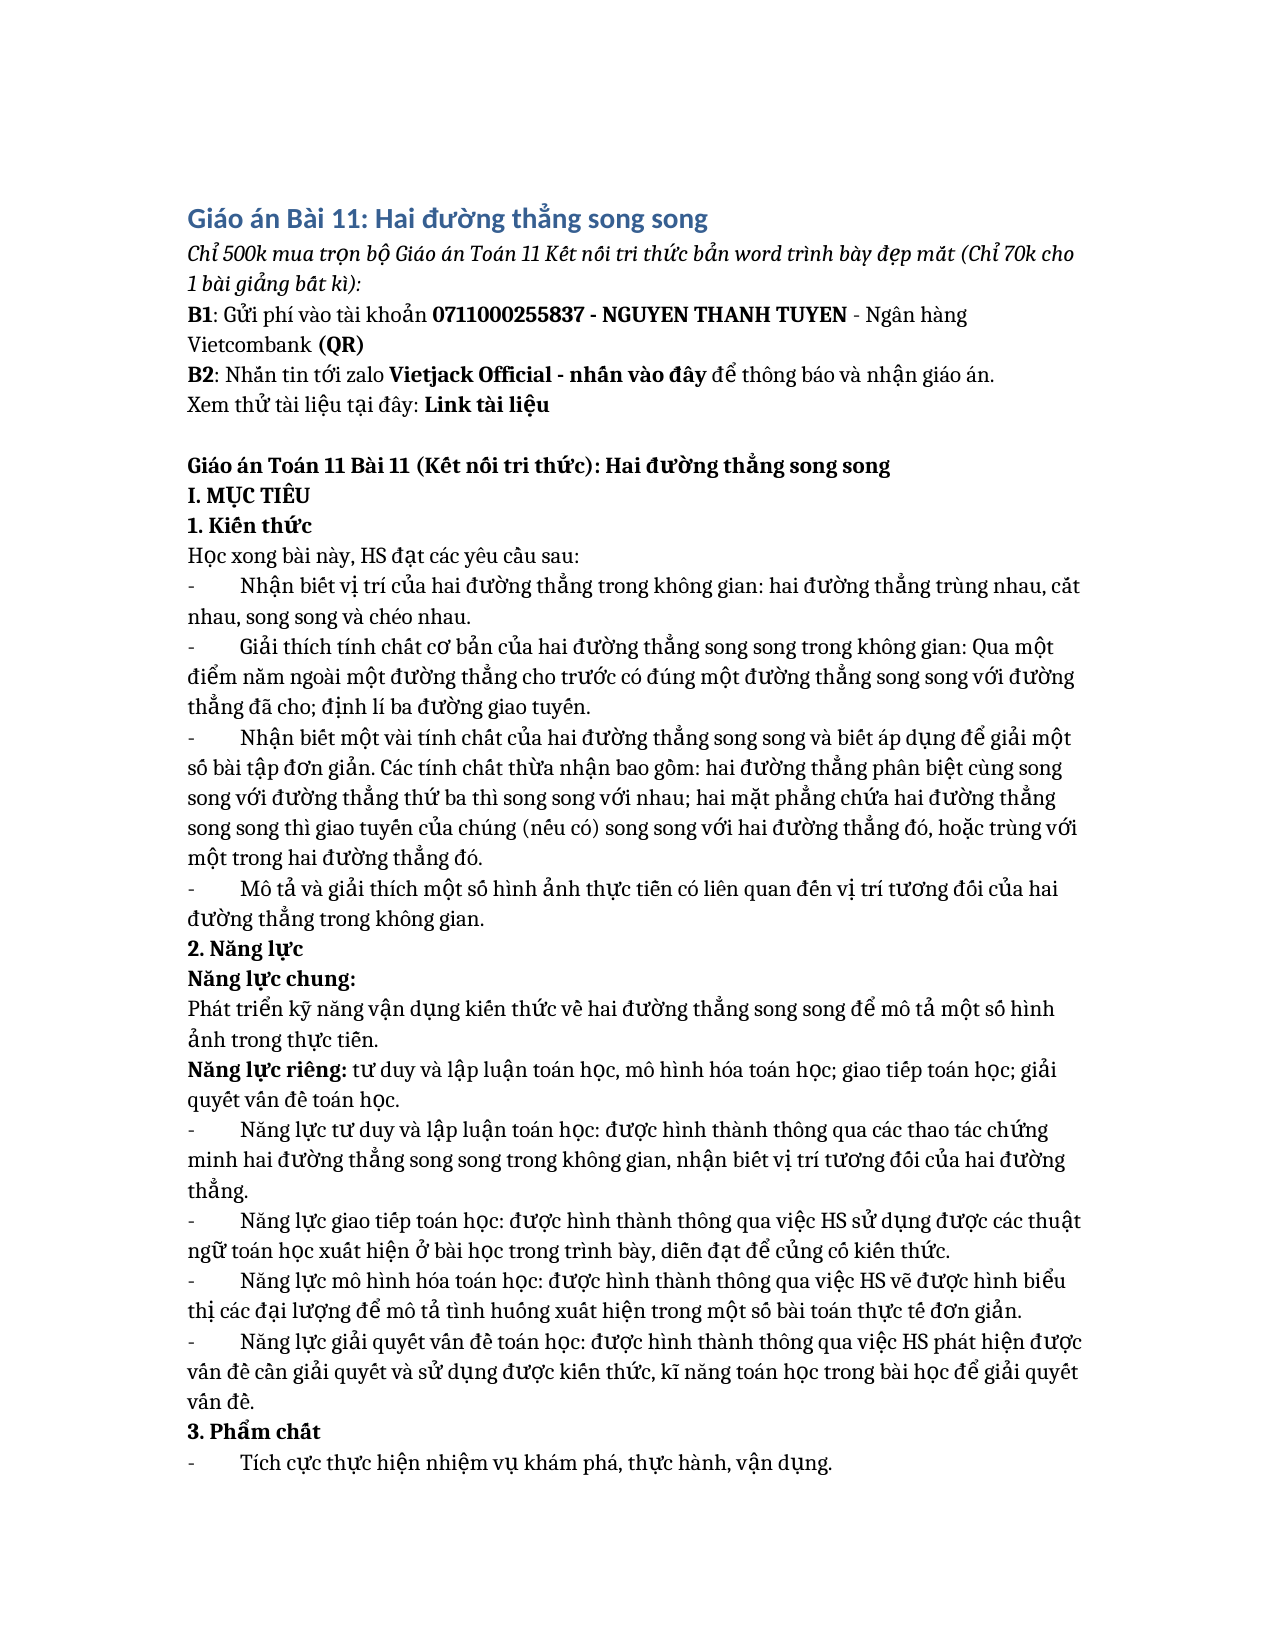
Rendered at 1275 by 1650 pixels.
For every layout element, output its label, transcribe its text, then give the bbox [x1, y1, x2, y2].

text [187, 241, 1087, 1476]
subtitle Giáo án Bài 11: Hai đường thẳng song song [187, 200, 1087, 236]
